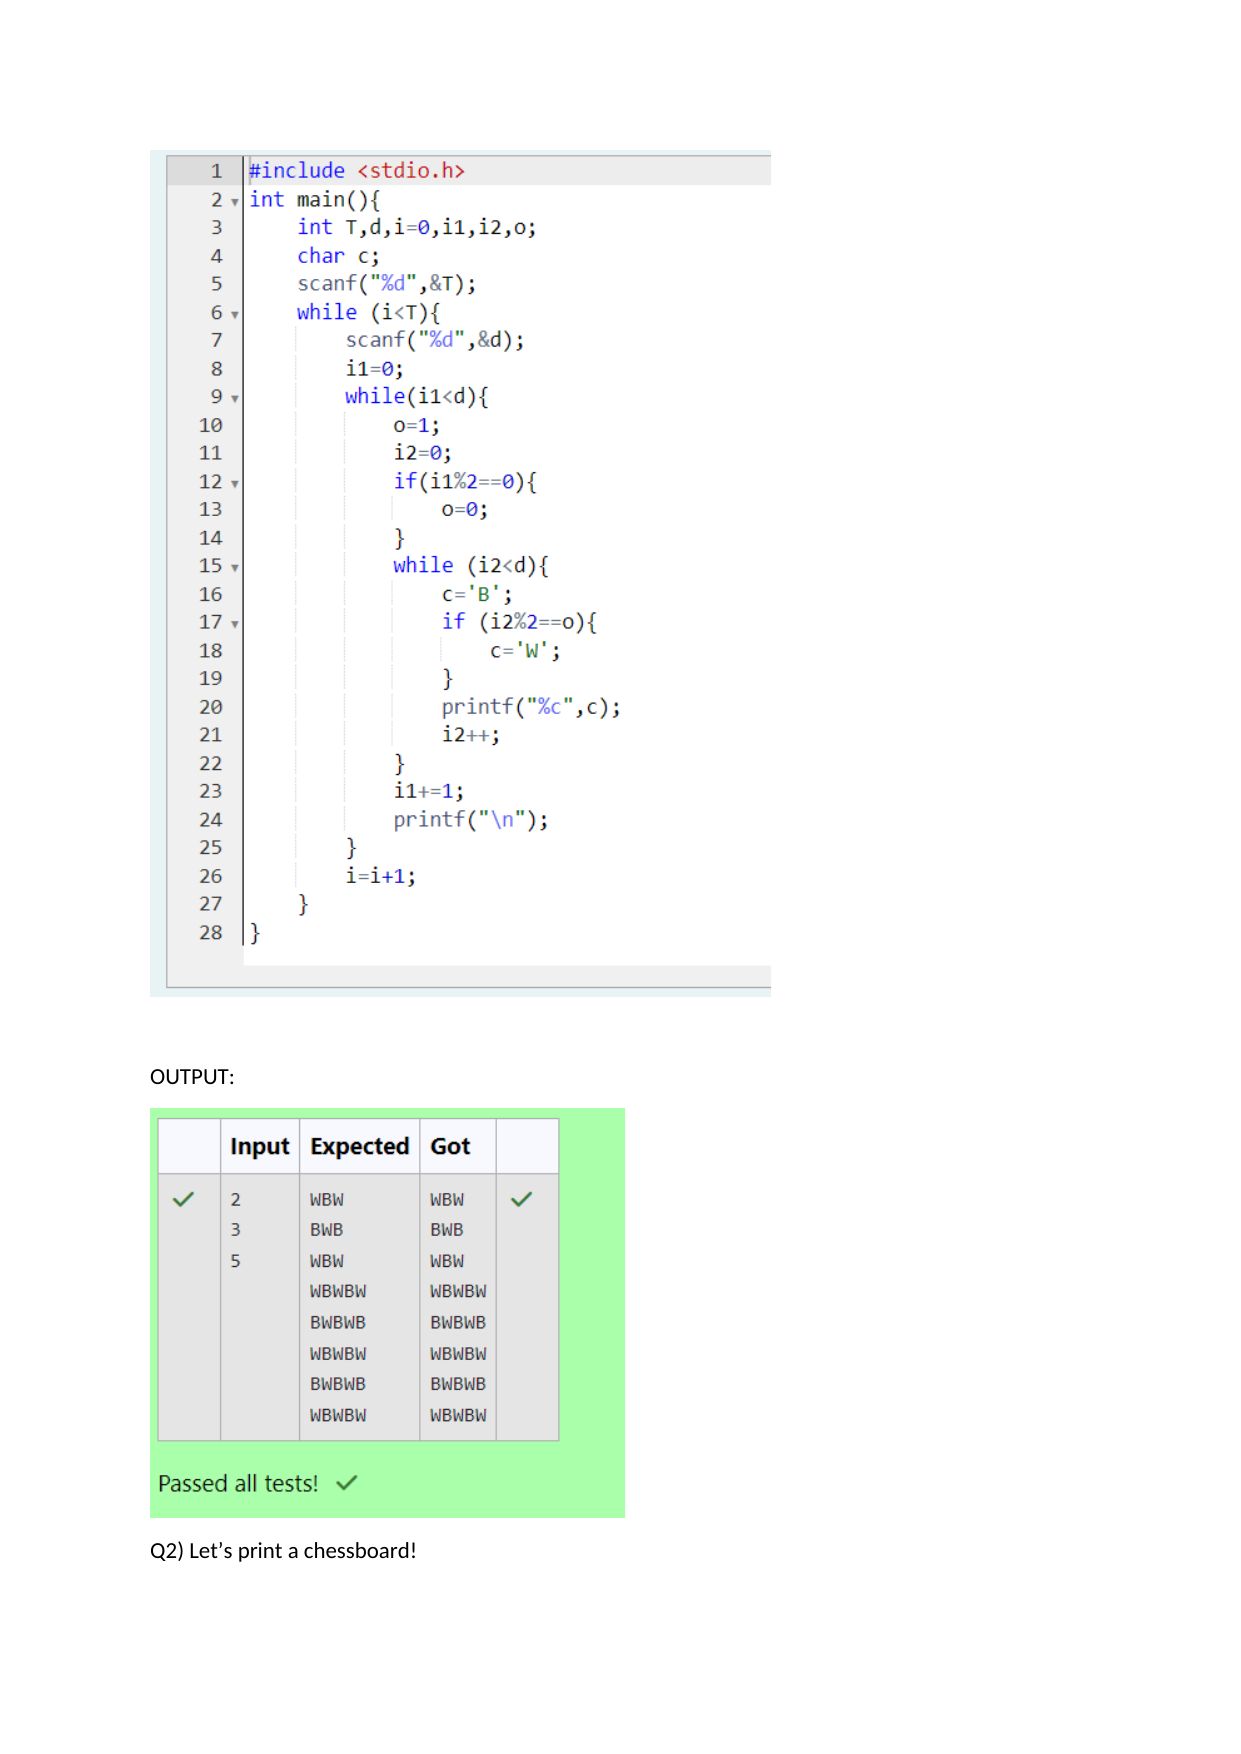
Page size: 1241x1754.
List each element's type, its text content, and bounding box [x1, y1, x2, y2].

picture [150, 1108, 625, 1518]
text OUTPUT: [150, 1062, 1090, 1090]
picture [150, 150, 772, 997]
text Q2) Let’s print a chessboard! [150, 1537, 1090, 1564]
